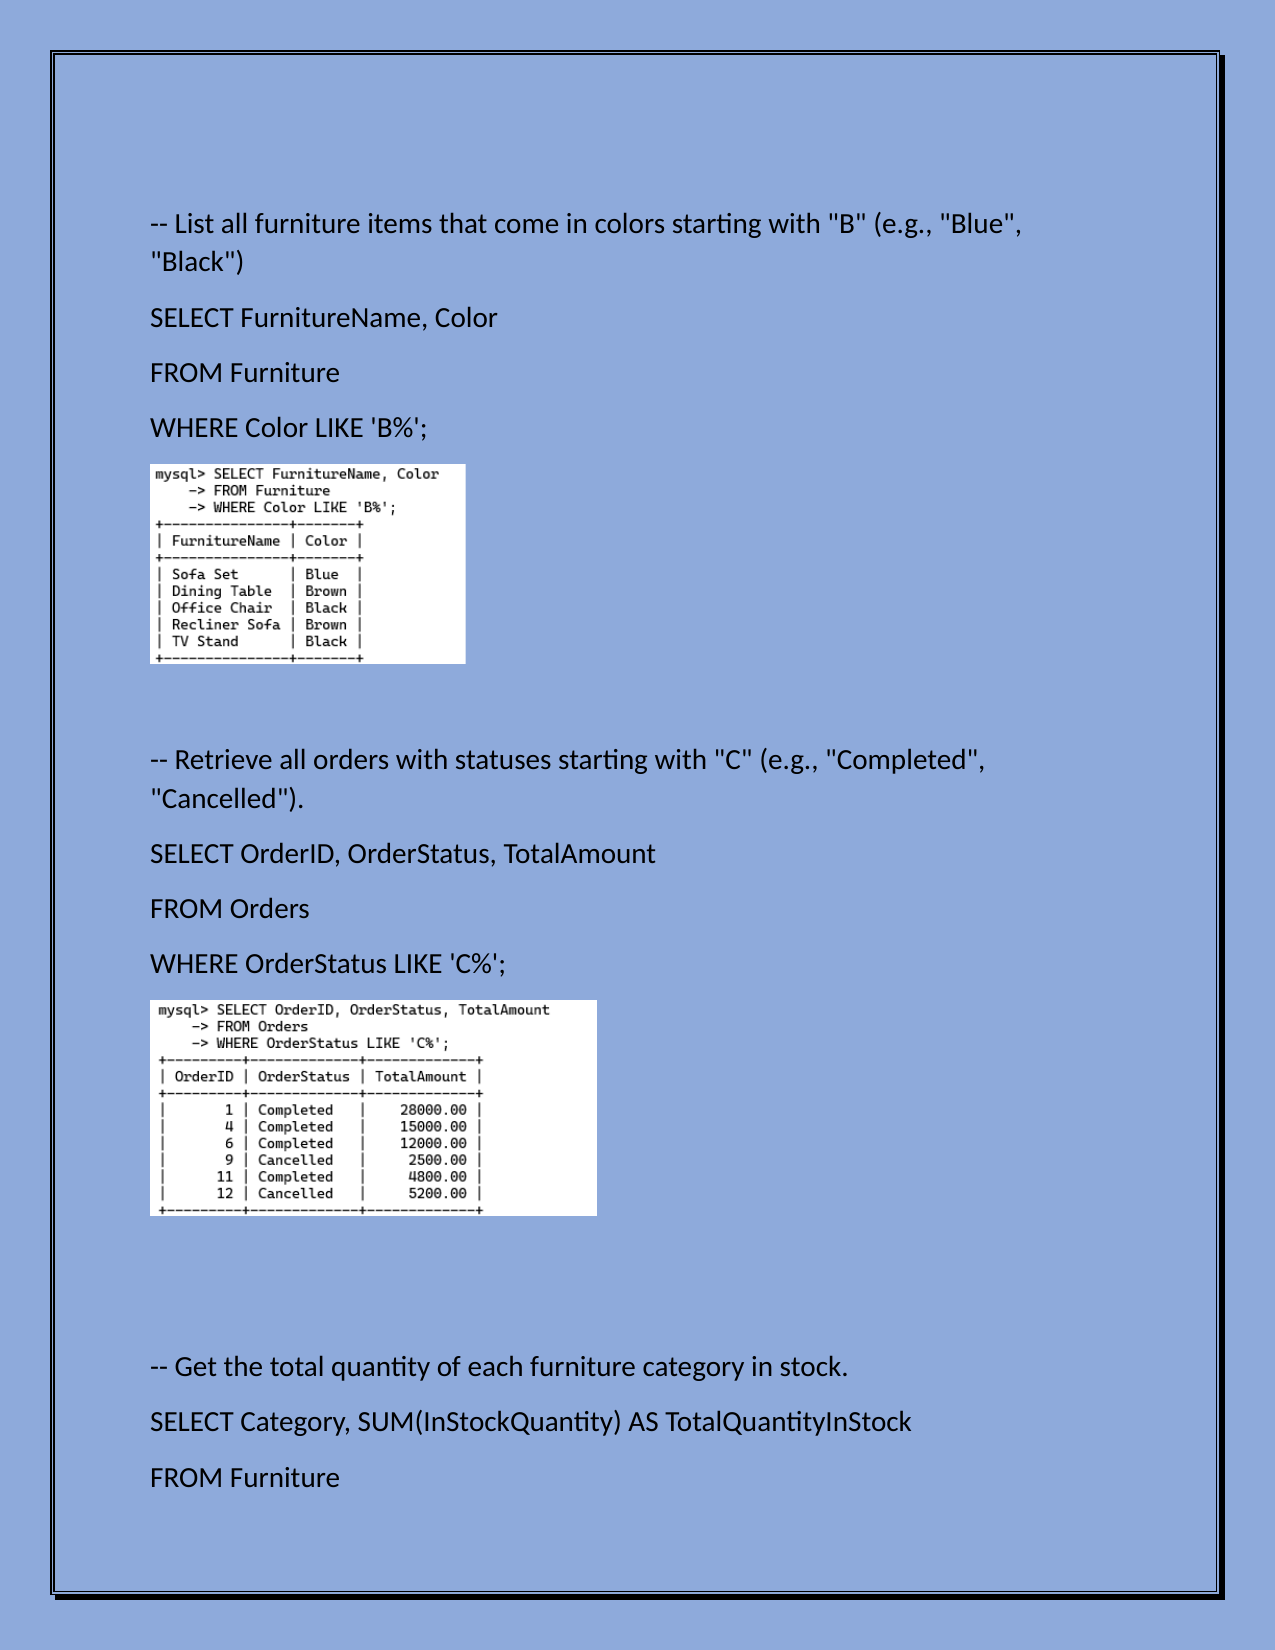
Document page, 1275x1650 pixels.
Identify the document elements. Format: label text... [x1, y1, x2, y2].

text SELECT Category, SUM(InStockQuantity) AS TotalQuantityInStock [150, 1403, 1120, 1439]
text FROM Furniture [150, 354, 1120, 389]
text SELECT FurnitureName, Color [150, 299, 1120, 334]
text FROM Furniture [150, 1459, 1120, 1494]
picture [150, 464, 466, 664]
text WHERE OrderStatus LIKE 'C%'; [150, 945, 1120, 981]
text -- Retrieve all orders with statuses starting with "C" (e.g., "Completed", "Cancelled"). [150, 741, 1120, 816]
text -- List all furniture items that come in colors starting with "B" (e.g., "Blue", "Black") [150, 205, 1120, 279]
text -- Get the total quantity of each furniture category in stock. [150, 1348, 1120, 1384]
text SELECT OrderID, OrderStatus, TotalAmount [150, 835, 1120, 871]
text WHERE Color LIKE 'B%'; [150, 409, 1120, 444]
text FROM Orders [150, 890, 1120, 926]
picture [150, 1000, 597, 1216]
